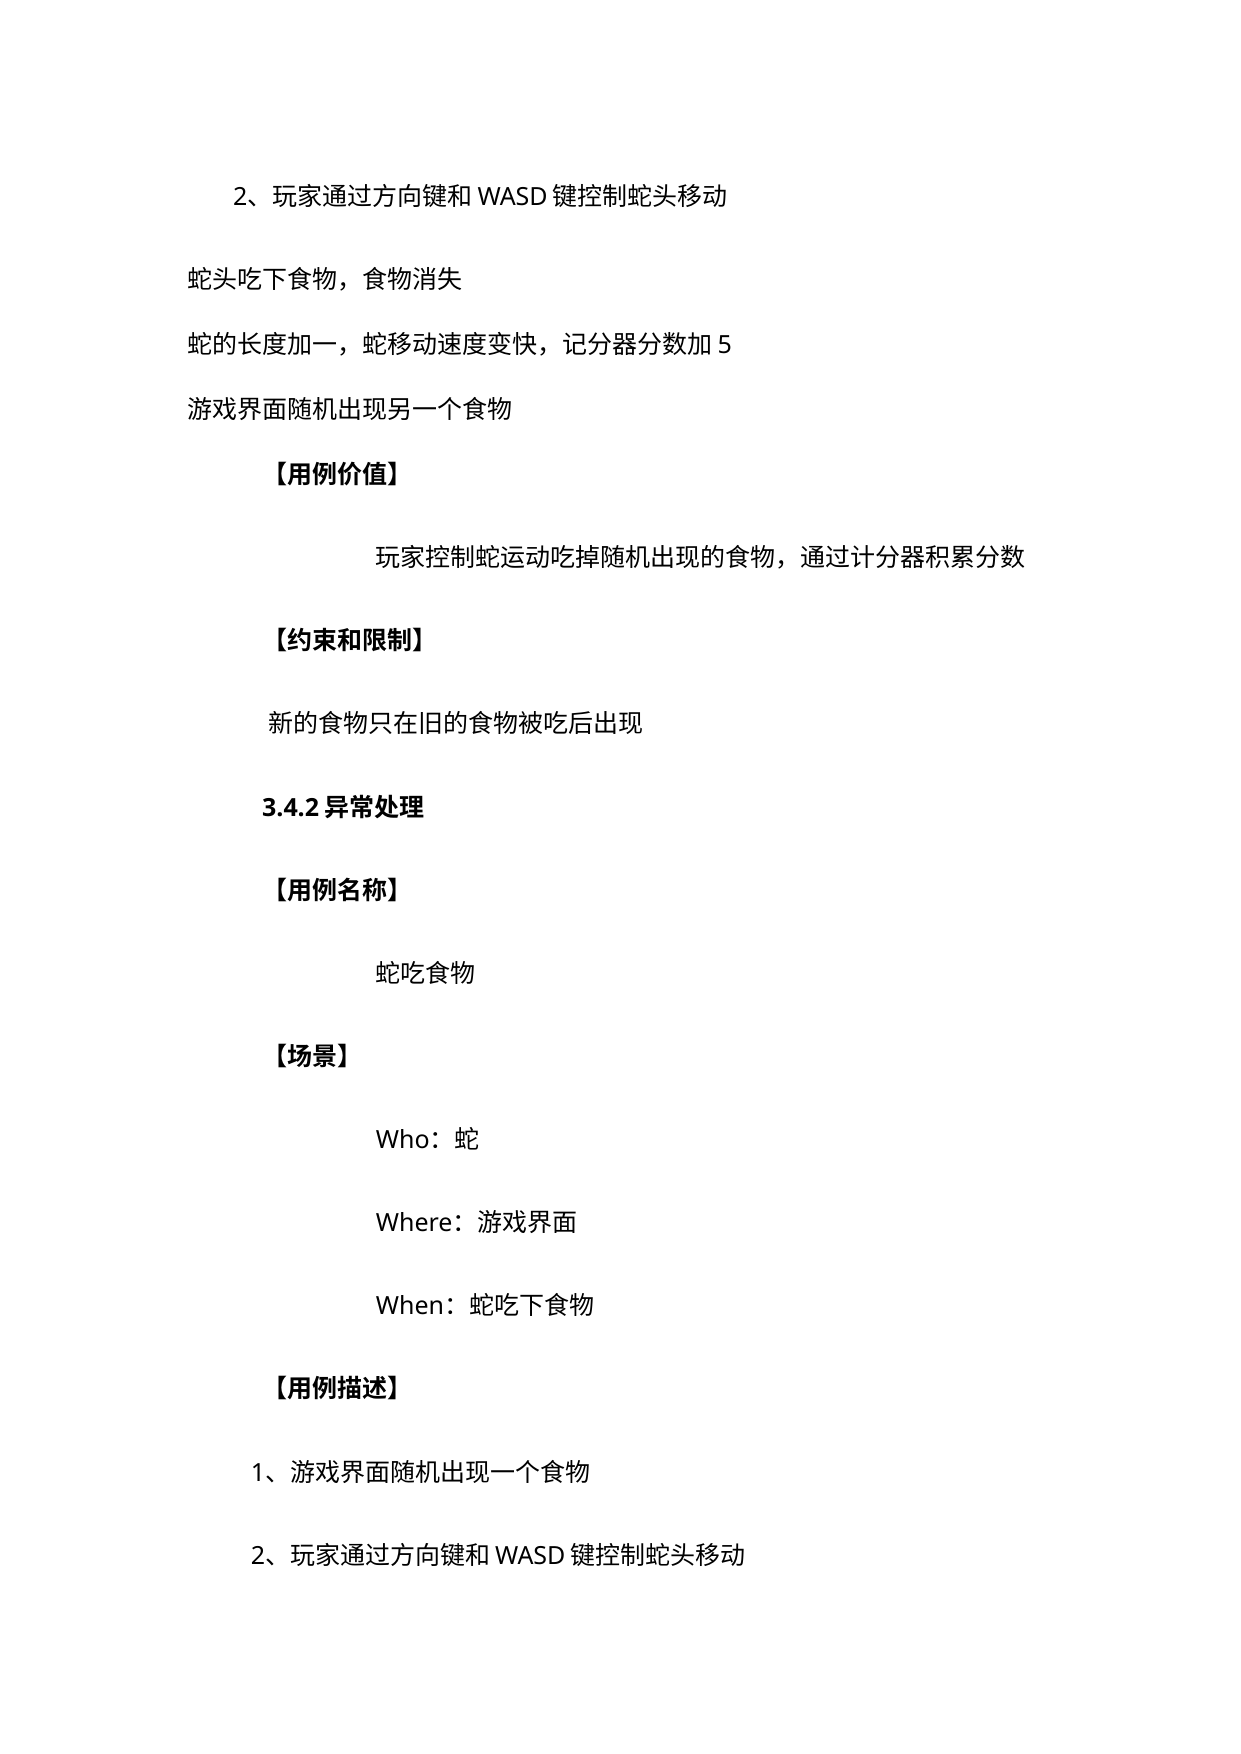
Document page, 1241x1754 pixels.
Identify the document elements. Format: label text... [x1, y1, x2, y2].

text 【用例名称】 [262, 856, 1053, 921]
text Where：游戏界面 [300, 1188, 1053, 1253]
text 3.4.2异常处理 [262, 773, 1053, 838]
text 【约束和限制】 [262, 606, 1053, 671]
text 蛇吃食物 [300, 939, 1053, 1004]
text 【用例价值】 [262, 440, 1053, 505]
text 2、玩家通过方向键和WASD键控制蛇头移动 [225, 1521, 1053, 1586]
text 【场景】 [262, 1022, 1053, 1087]
text 1、游戏界面随机出现一个食物 [225, 1438, 1053, 1503]
text Who：蛇 [300, 1105, 1053, 1170]
text 【用例描述】 [262, 1354, 1053, 1419]
text 2、玩家通过方向键和WASD键控制蛇头移动 [187, 162, 1053, 227]
text When：蛇吃下食物 [300, 1271, 1053, 1336]
text 新的食物只在旧的食物被吃后出现 [262, 689, 1053, 754]
text 玩家控制蛇运动吃掉随机出现的食物，通过计分器积累分数 [300, 523, 1053, 588]
